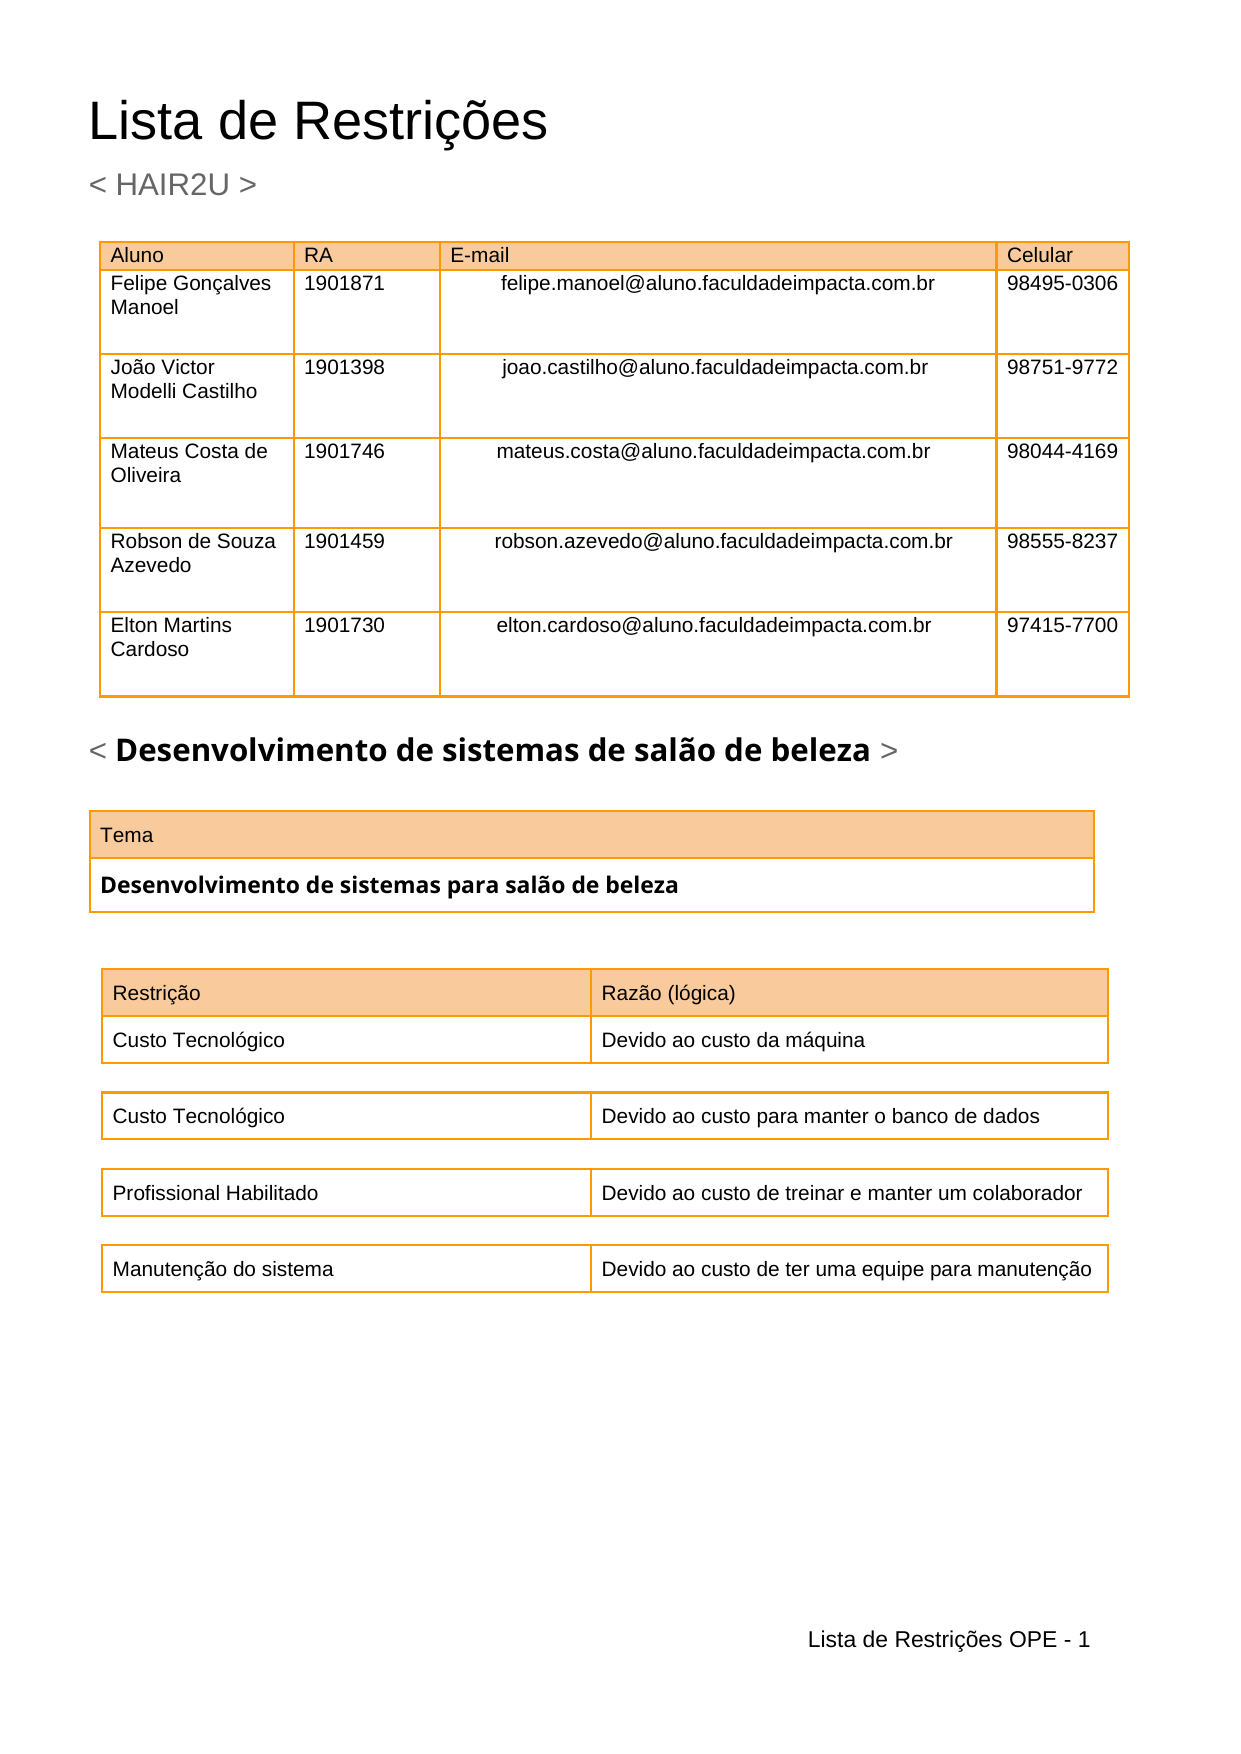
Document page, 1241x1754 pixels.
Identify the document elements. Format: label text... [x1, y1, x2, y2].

subtitle < HAIR2U > [88, 166, 1090, 202]
table_cell 1901746 [295, 439, 439, 527]
table_cell Mateus Costa de Oliveira [101, 439, 293, 527]
table_header Restrição [103, 970, 590, 1015]
table_cell João Victor Modelli Castilho [101, 355, 293, 437]
table_cell felipe.manoel@aluno.faculdadeimpacta.com.br [441, 271, 995, 353]
table_cell 98044-4169 [998, 439, 1128, 527]
table_header Devido ao custo de ter uma equipe para manutenção [592, 1246, 1107, 1291]
table_cell Devido ao custo da máquina [592, 1017, 1107, 1062]
table_cell 98555-8237 [998, 529, 1128, 611]
table_cell 97415-7700 [998, 613, 1128, 695]
table_cell elton.cardoso@aluno.faculdadeimpacta.com.br [441, 613, 995, 695]
subtitle < Desenvolvimento de sistemas de salão de beleza > [88, 728, 1090, 770]
table_cell Desenvolvimento de sistemas para salão de beleza [91, 859, 1093, 911]
table_cell 98751-9772 [998, 355, 1128, 437]
table_cell Robson de Souza Azevedo [101, 529, 293, 611]
table_header Razão (lógica) [592, 970, 1107, 1015]
table_header Tema [91, 812, 1093, 857]
table_cell Custo Tecnológico [103, 1017, 590, 1062]
table_cell mateus.costa@aluno.faculdadeimpacta.com.br [441, 439, 995, 527]
table_header Celular [998, 243, 1128, 269]
table_cell robson.azevedo@aluno.faculdadeimpacta.com.br [441, 529, 995, 611]
table_cell 1901459 [295, 529, 439, 611]
table_header Devido ao custo para manter o banco de dados [592, 1094, 1107, 1138]
table_cell 1901398 [295, 355, 439, 437]
table_header Custo Tecnológico [103, 1094, 590, 1138]
table_header E-mail [441, 243, 995, 269]
table_cell Felipe Gonçalves Manoel [101, 271, 293, 353]
table_cell 98495-0306 [998, 271, 1128, 353]
table_header Devido ao custo de treinar e manter um colaborador [592, 1170, 1107, 1215]
table_header Profissional Habilitado [103, 1170, 590, 1215]
table_header Aluno [101, 243, 293, 269]
table_cell Elton Martins Cardoso [101, 613, 293, 695]
table_cell 1901730 [295, 613, 439, 695]
table_header RA [295, 243, 439, 269]
table_cell 1901871 [295, 271, 439, 353]
table_cell joao.castilho@aluno.faculdadeimpacta.com.br [441, 355, 995, 437]
title Lista de Restrições [88, 88, 1090, 151]
table_header Manutenção do sistema [103, 1246, 590, 1291]
